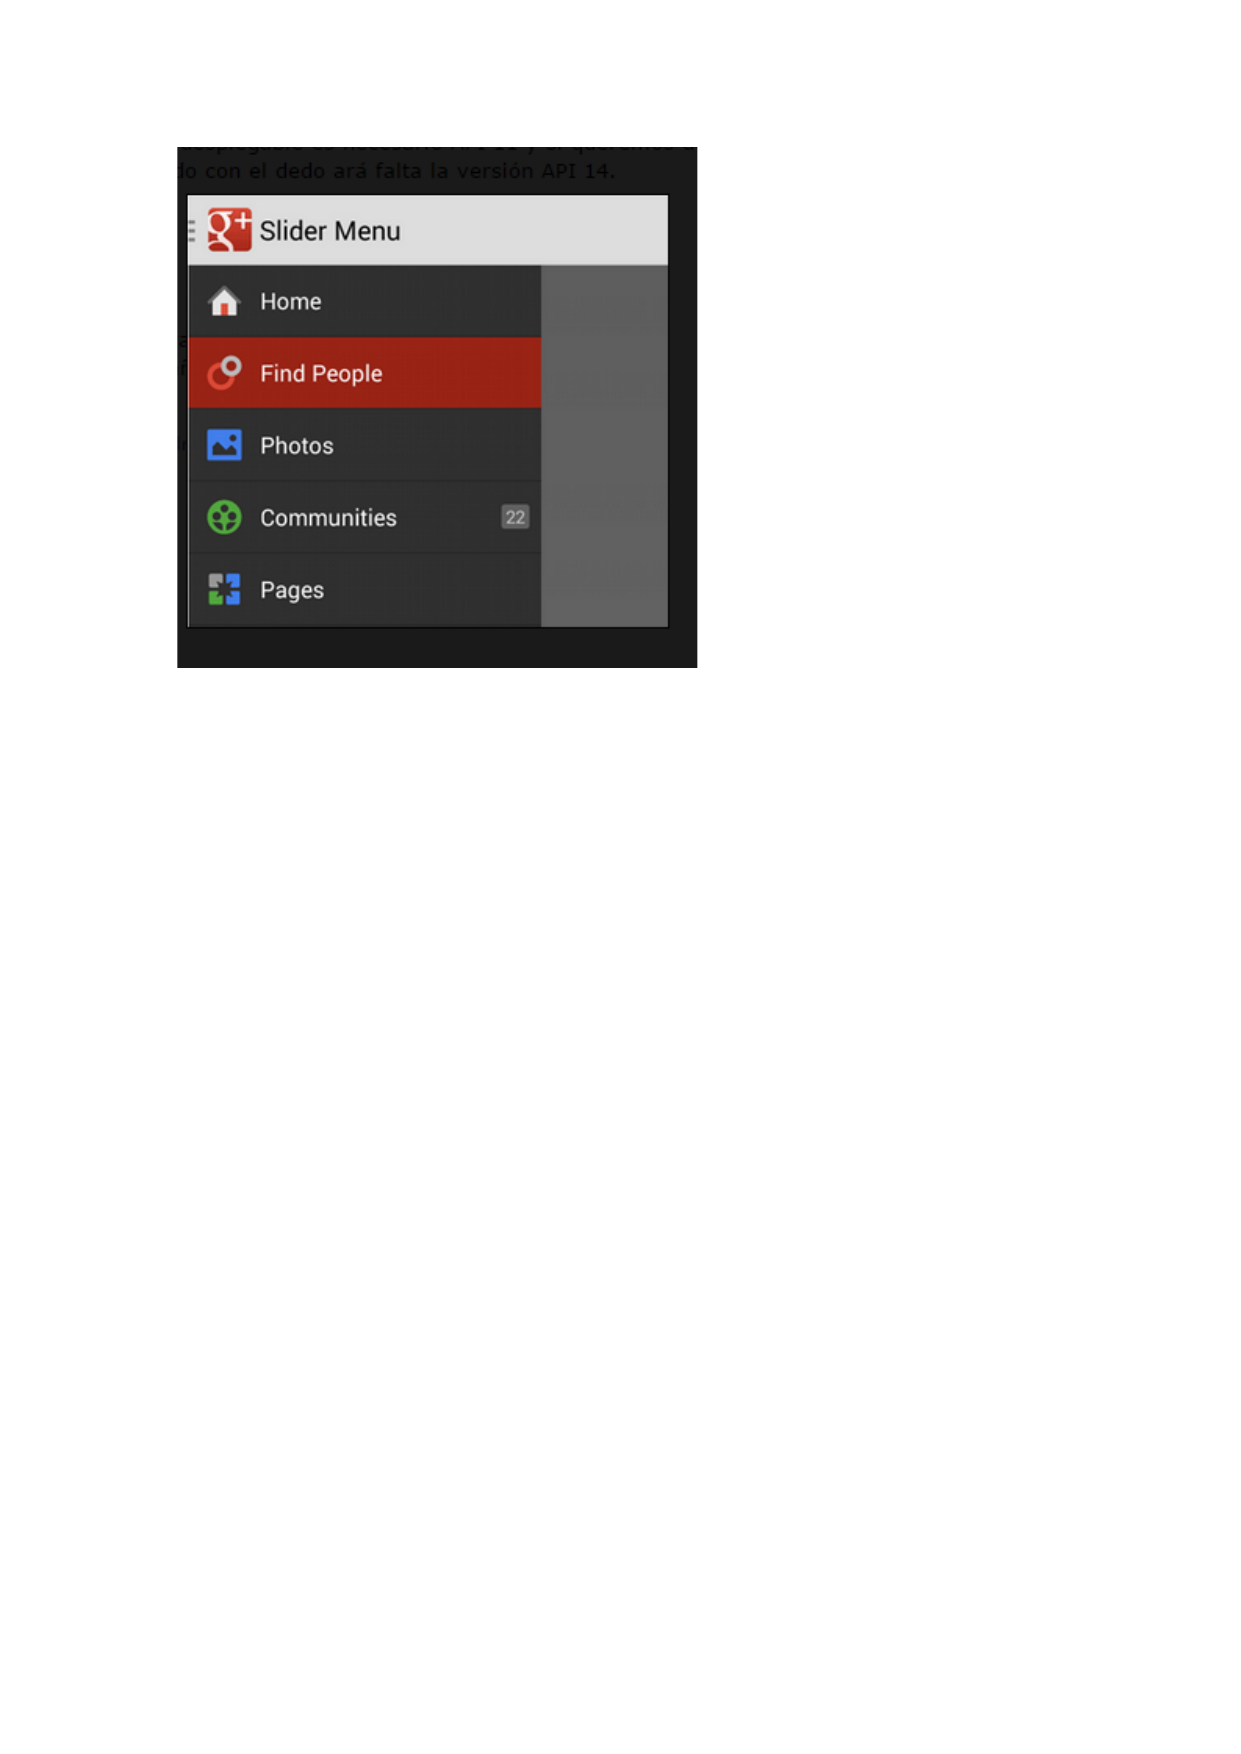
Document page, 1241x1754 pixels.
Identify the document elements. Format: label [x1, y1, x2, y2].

picture [177, 147, 698, 668]
